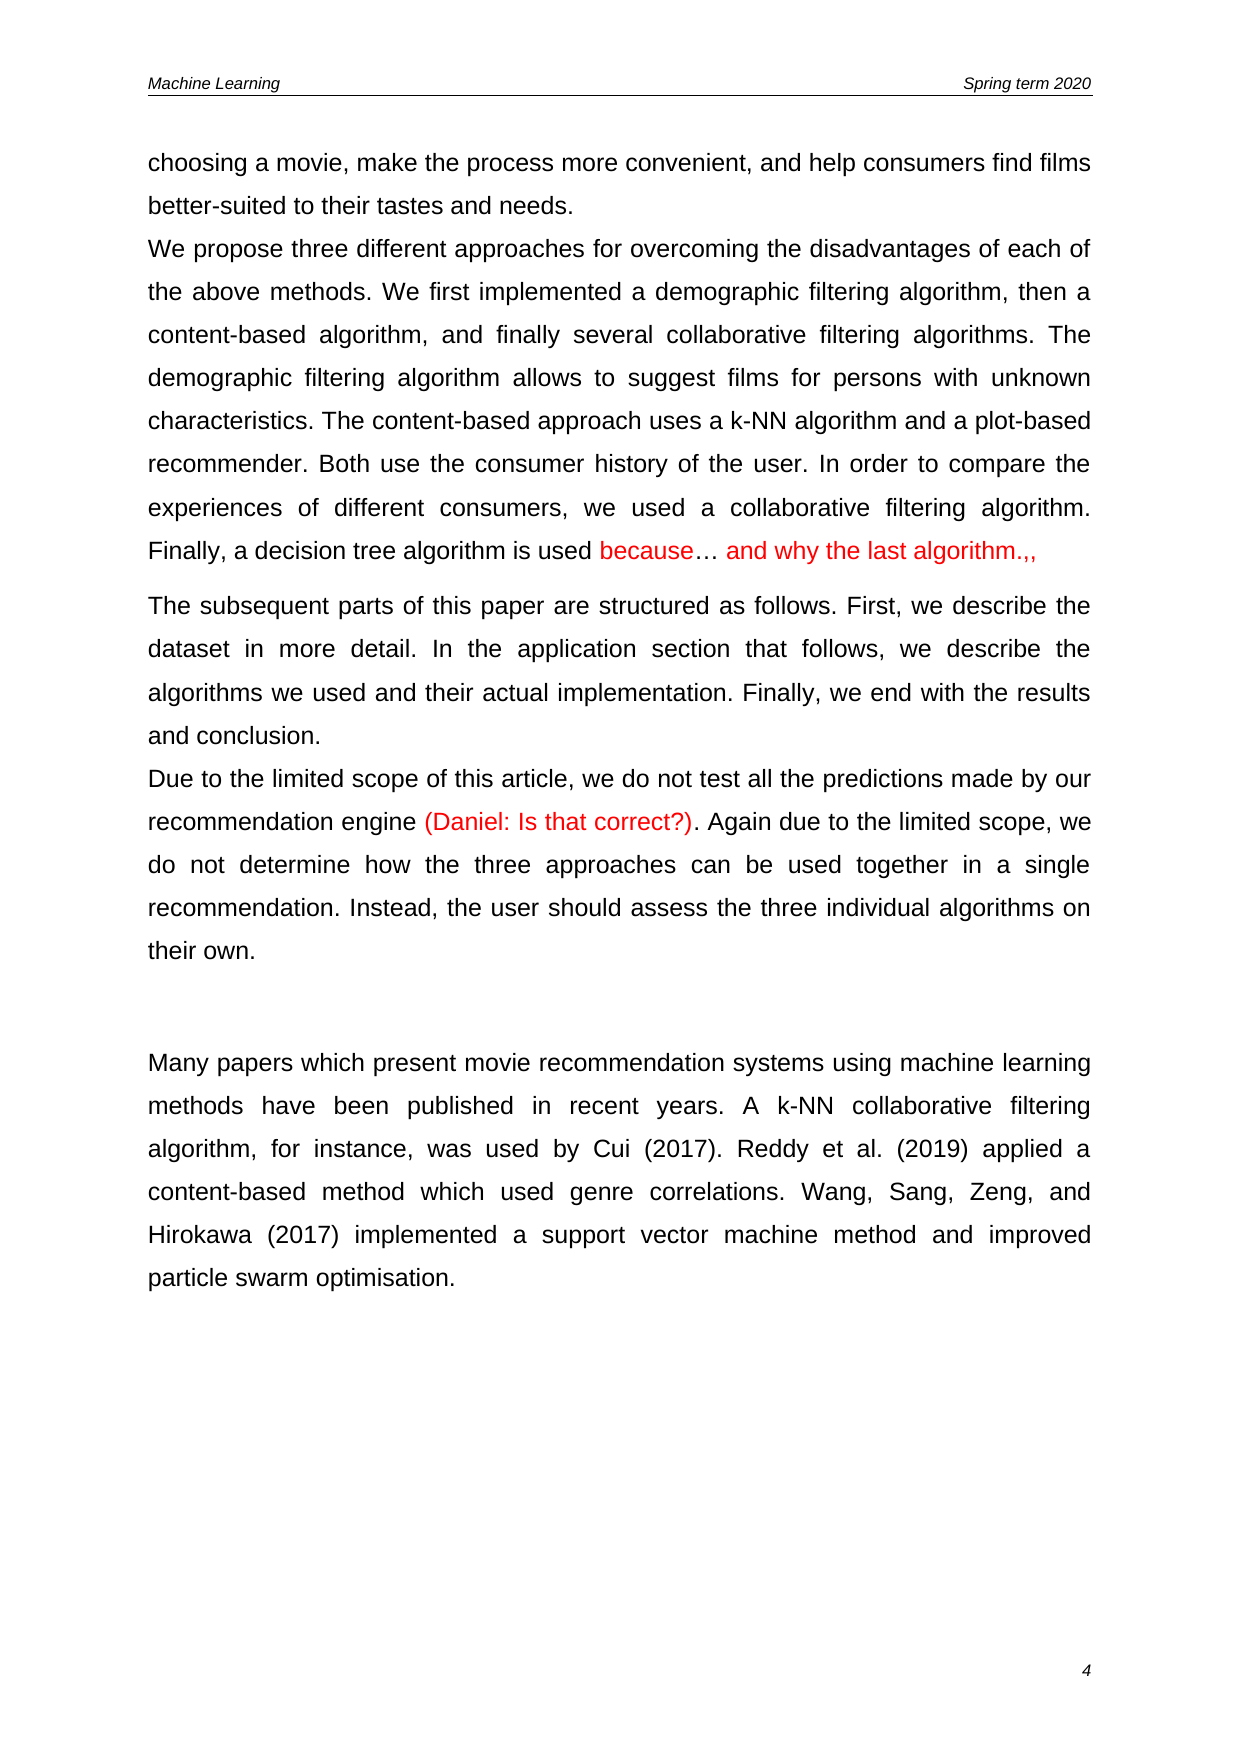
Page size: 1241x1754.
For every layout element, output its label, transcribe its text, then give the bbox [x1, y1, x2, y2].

text Many papers which present movie recommendation systems using machine learning methods have been published in recent years. A k-NN collaborative filtering algorithm, for instance, was used by Cui (2017). Reddy et al. (2019) applied a content-based method which used genre correlations. Wang, Sang, Zeng, and Hirokawa (2017) implemented a support vector machine method and improved particle swarm optimisation. [148, 1048, 1093, 1292]
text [148, 148, 1093, 219]
text The subsequent parts of this paper are structured as follows. First, we describe the dataset in more detail. In the application section that follows, we describe the algorithms we used and their actual implementation. Finally, we end with the results and conclusion. [148, 591, 1093, 749]
text We propose three different approaches for overcoming the disadvantages of each of the above methods. We first implemented a demographic filtering algorithm, then a content-based algorithm, and finally several collaborative filtering algorithms. The demographic filtering algorithm allows to suggest films for persons with unknown characteristics. The content-based approach uses a k-NN algorithm and a plot-based recommender. Both use the consumer history of the user. In order to compare the experiences of different consumers, we used a collaborative filtering algorithm. Finally, a decision tree algorithm is used because… and why the last algorithm.,, [148, 234, 1093, 564]
text Due to the limited scope of this article, we do not test all the predictions made by our recommendation engine (Daniel: Is that correct?). Again due to the limited scope, we do not determine how the three approaches can be used together in a single recommendation. Instead, the user should assess the three individual algorithms on their own. [148, 764, 1093, 965]
